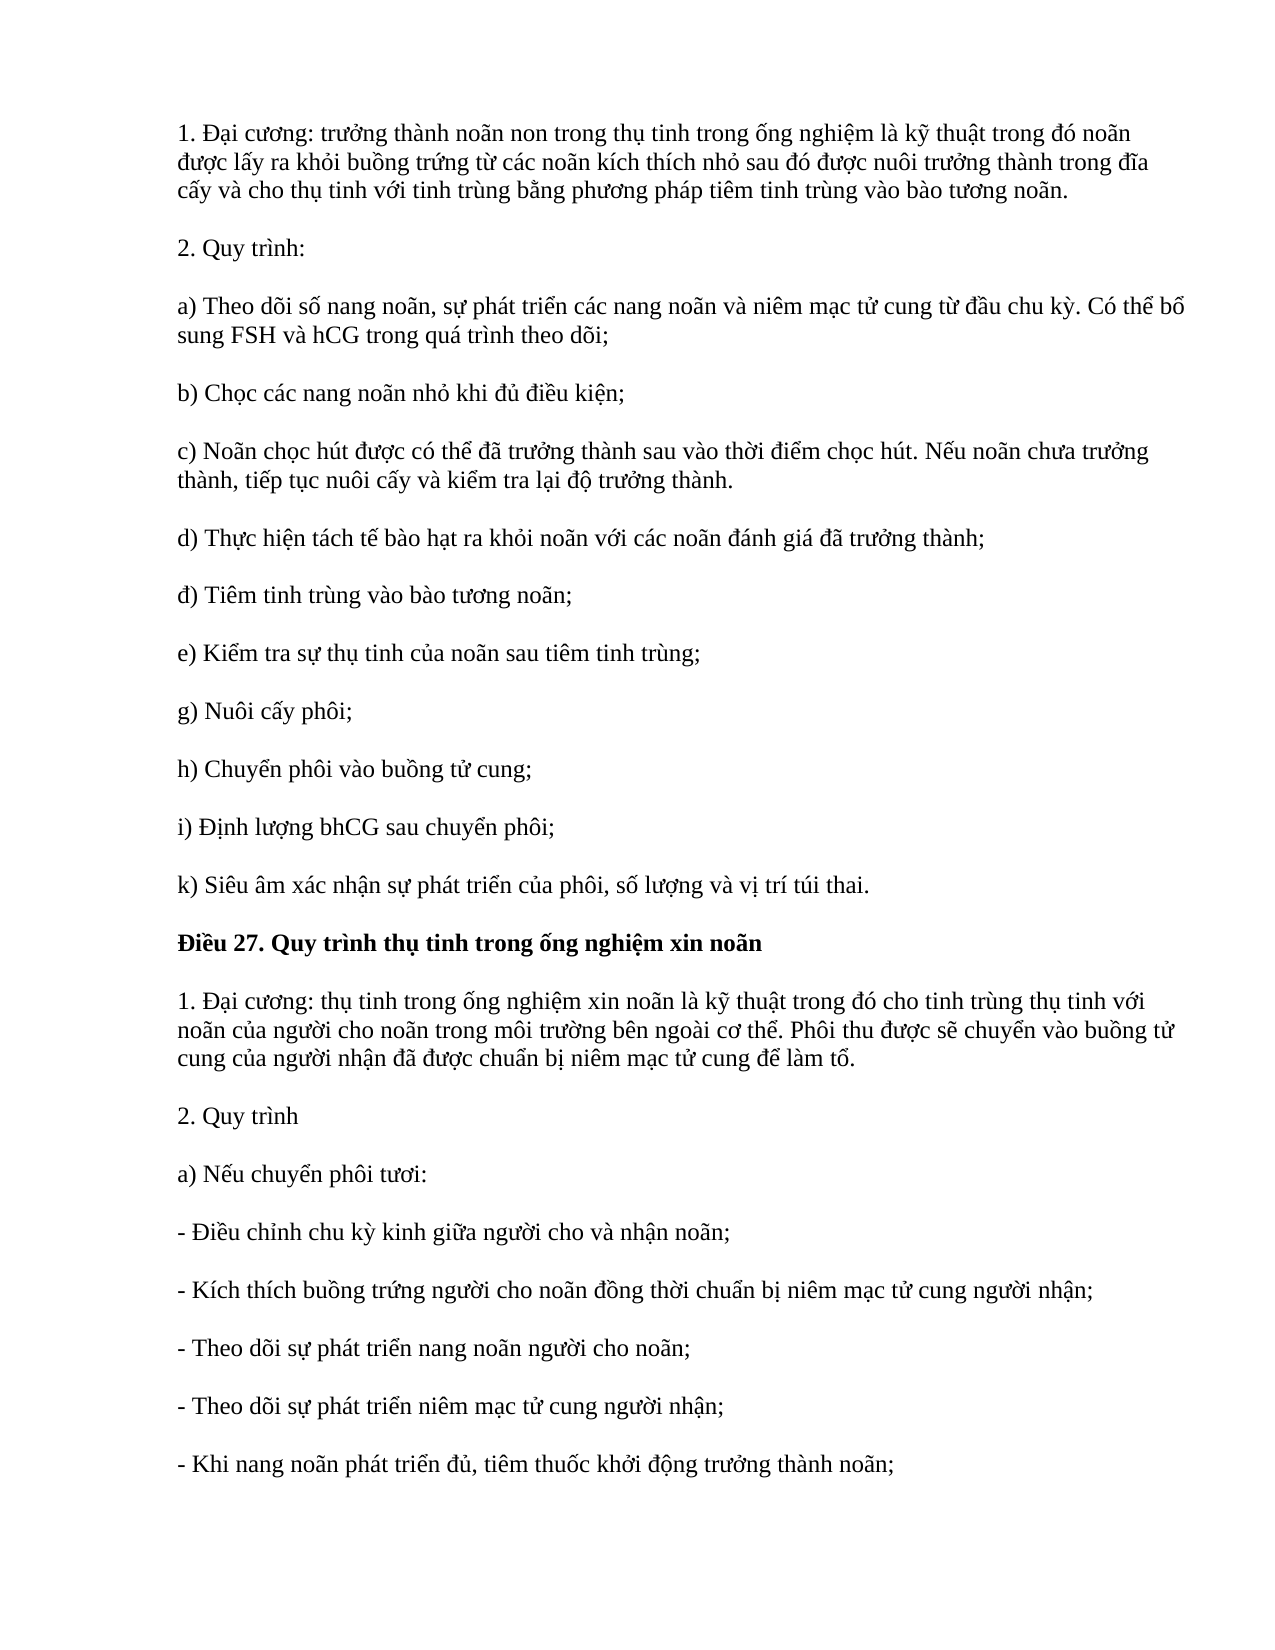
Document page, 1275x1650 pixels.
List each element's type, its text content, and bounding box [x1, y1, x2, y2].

text 1. Đại cương: trưởng thành noãn non trong thụ tinh trong ống nghiệm là kỹ thuật trong đó noãn được lấy ra khỏi buồng trứng từ các noãn kích thích nhỏ sau đó được nuôi trưởng thành trong đĩa cấy và cho thụ tinh với tinh trùng bằng phương pháp tiêm tinh trùng vào bào tương noãn. [177, 118, 1186, 204]
text d) Thực hiện tách tế bào hạt ra khỏi noãn với các noãn đánh giá đã trưởng thành; [177, 523, 1186, 551]
text a) Nếu chuyển phôi tươi: [177, 1159, 1186, 1188]
text - Điều chỉnh chu kỳ kinh giữa người cho và nhận noãn; [177, 1217, 1186, 1246]
text - Khi nang noãn phát triển đủ, tiêm thuốc khởi động trưởng thành noãn; [177, 1449, 1186, 1478]
text Điều 27. Quy trình thụ tinh trong ống nghiệm xin noãn [177, 928, 1186, 957]
text - Theo dõi sự phát triển niêm mạc tử cung người nhận; [177, 1391, 1186, 1420]
text i) Định lượng bhCG sau chuyển phôi; [177, 812, 1186, 841]
text đ) Tiêm tinh trùng vào bào tương noãn; [177, 581, 1186, 609]
text 2. Quy trình [177, 1101, 1186, 1130]
text 1. Đại cương: thụ tinh trong ống nghiệm xin noãn là kỹ thuật trong đó cho tinh trùng thụ tinh với noãn của người cho noãn trong môi trường bên ngoài cơ thể. Phôi thu được sẽ chuyển vào buồng tử cung của người nhận đã được chuẩn bị niêm mạc tử cung để làm tổ. [177, 986, 1186, 1072]
text e) Kiểm tra sự thụ tinh của noãn sau tiêm tinh trùng; [177, 638, 1186, 667]
text b) Chọc các nang noãn nhỏ khi đủ điều kiện; [177, 378, 1186, 407]
text a) Theo dõi số nang noãn, sự phát triển các nang noãn và niêm mạc tử cung từ đầu chu kỳ. Có thể bổ sung FSH và hCG trong quá trình theo dõi; [177, 291, 1186, 349]
text - Theo dõi sự phát triển nang noãn người cho noãn; [177, 1333, 1186, 1362]
text h) Chuyển phôi vào buồng tử cung; [177, 754, 1186, 783]
text g) Nuôi cấy phôi; [177, 696, 1186, 725]
text c) Noãn chọc hút được có thể đã trưởng thành sau vào thời điểm chọc hút. Nếu noãn chưa trưởng thành, tiếp tục nuôi cấy và kiểm tra lại độ trưởng thành. [177, 436, 1186, 493]
text - Kích thích buồng trứng người cho noãn đồng thời chuẩn bị niêm mạc tử cung người nhận; [177, 1275, 1186, 1304]
text k) Siêu âm xác nhận sự phát triển của phôi, số lượng và vị trí túi thai. [177, 870, 1186, 899]
text 2. Quy trình: [177, 233, 1186, 262]
